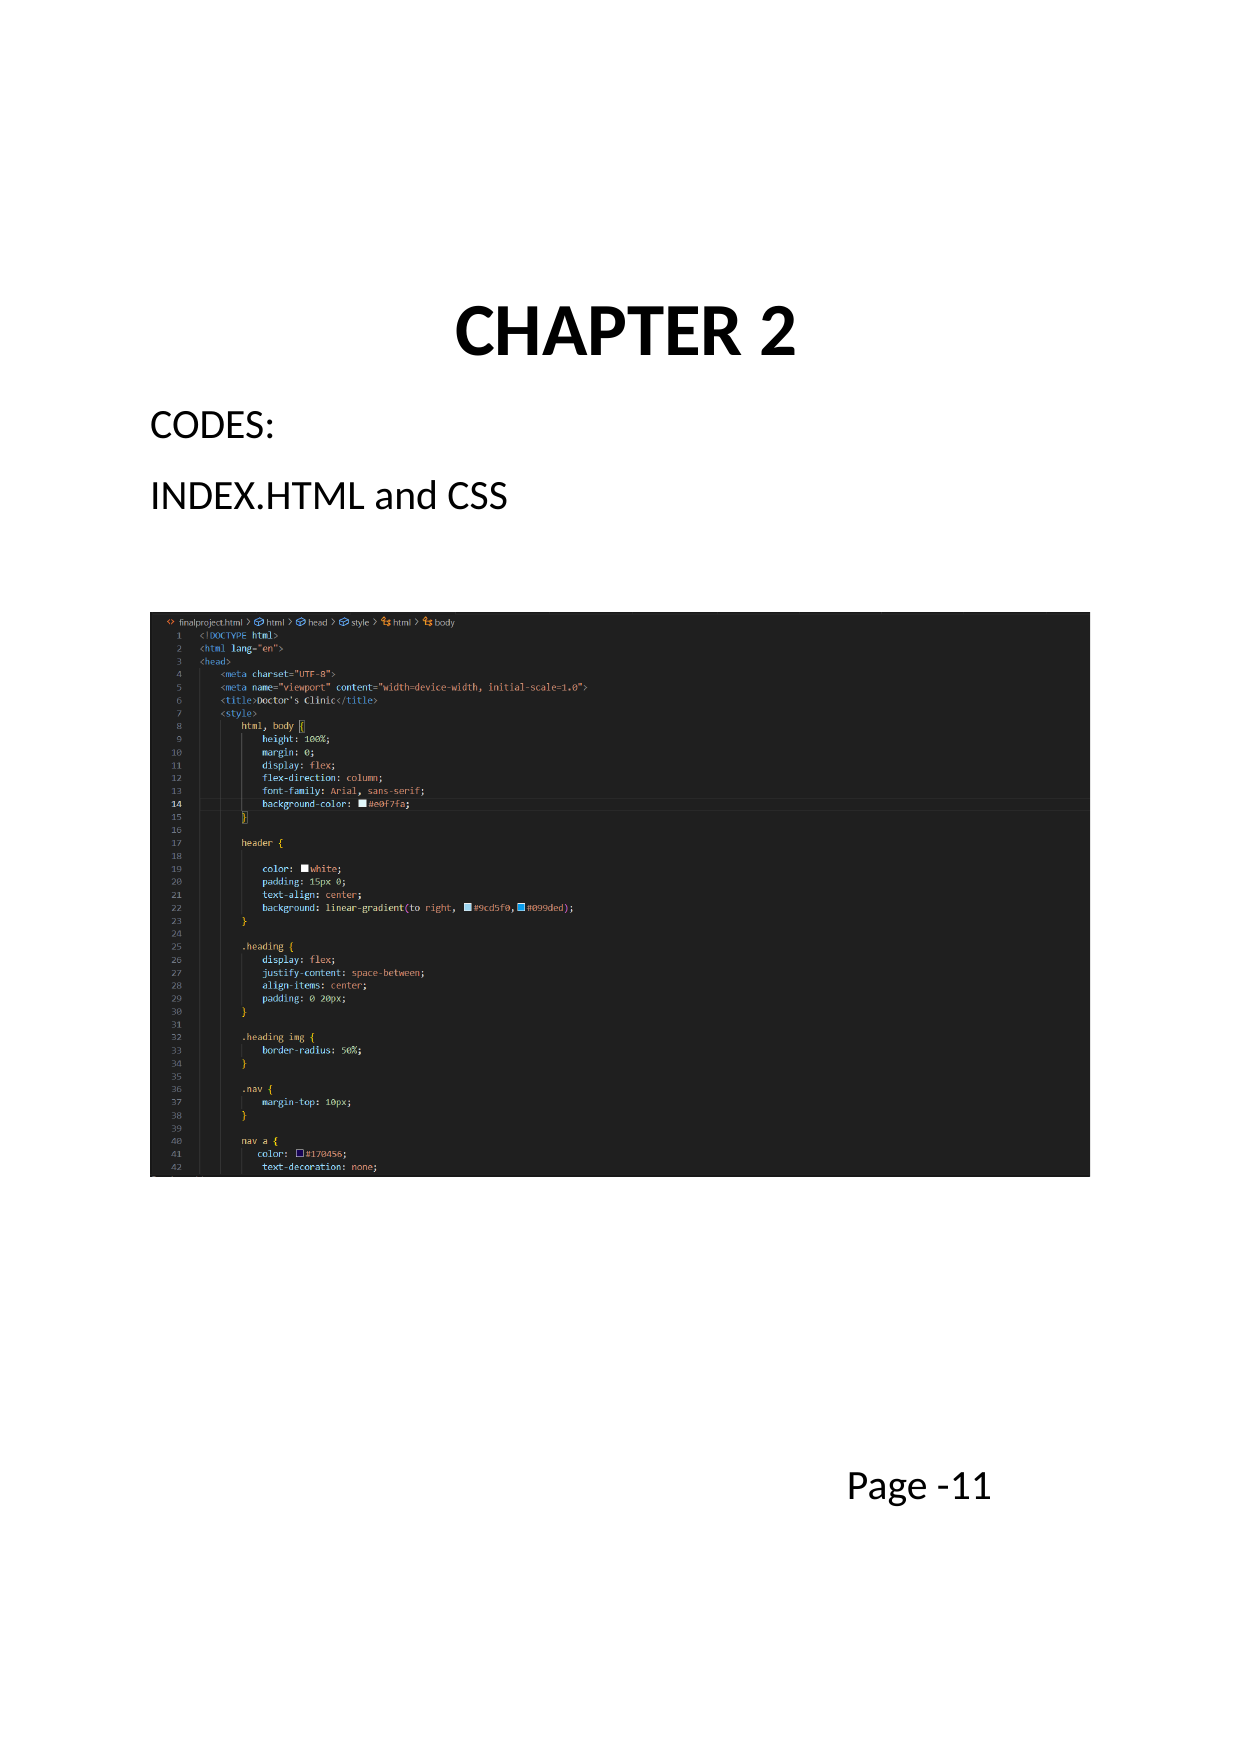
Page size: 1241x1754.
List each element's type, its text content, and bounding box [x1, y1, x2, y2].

picture [150, 612, 1091, 1177]
text CHAPTER 2 [150, 282, 1090, 374]
text Page -11 [150, 1459, 1090, 1510]
text INDEX.HTML and CSS [150, 469, 1090, 520]
text CODES: [150, 398, 1090, 449]
